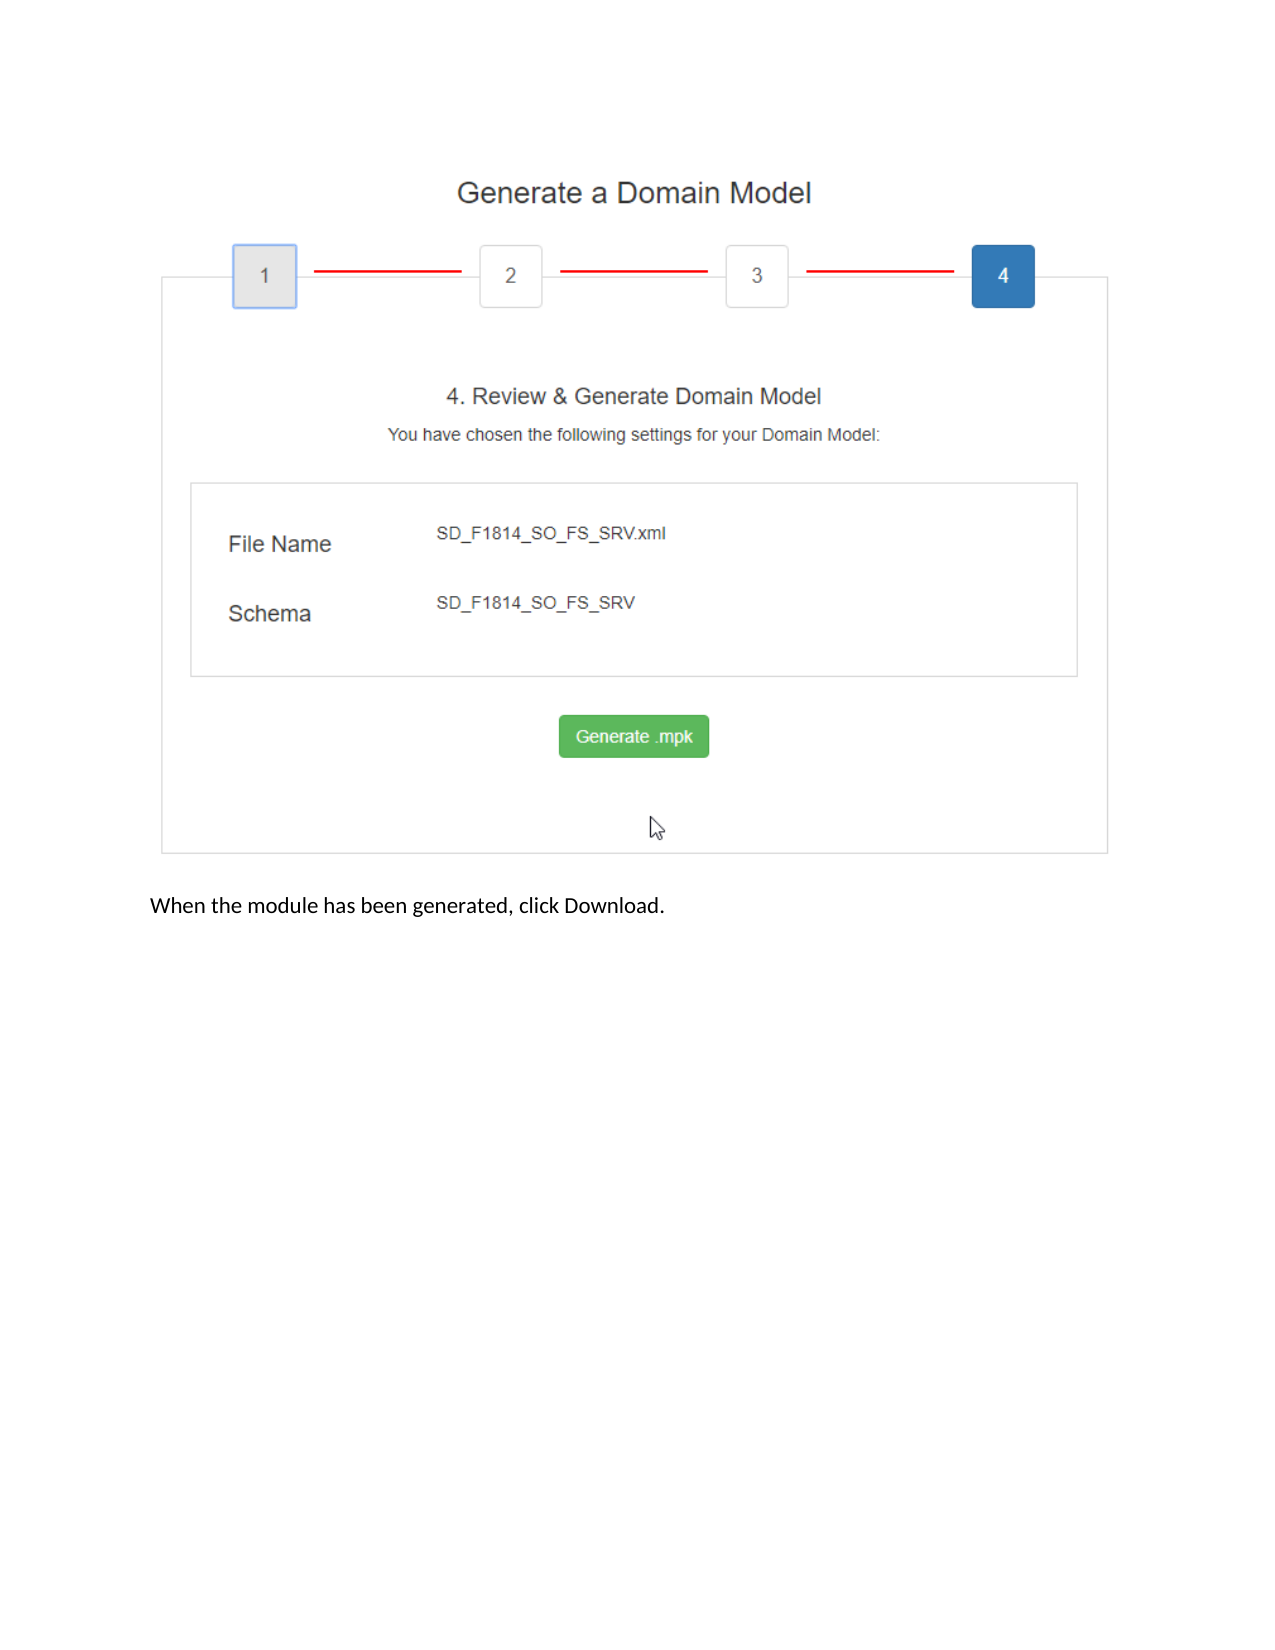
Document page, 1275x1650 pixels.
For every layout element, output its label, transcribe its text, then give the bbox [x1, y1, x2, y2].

picture [150, 150, 1125, 873]
text When the module has been generated, click Download. [150, 892, 1125, 919]
